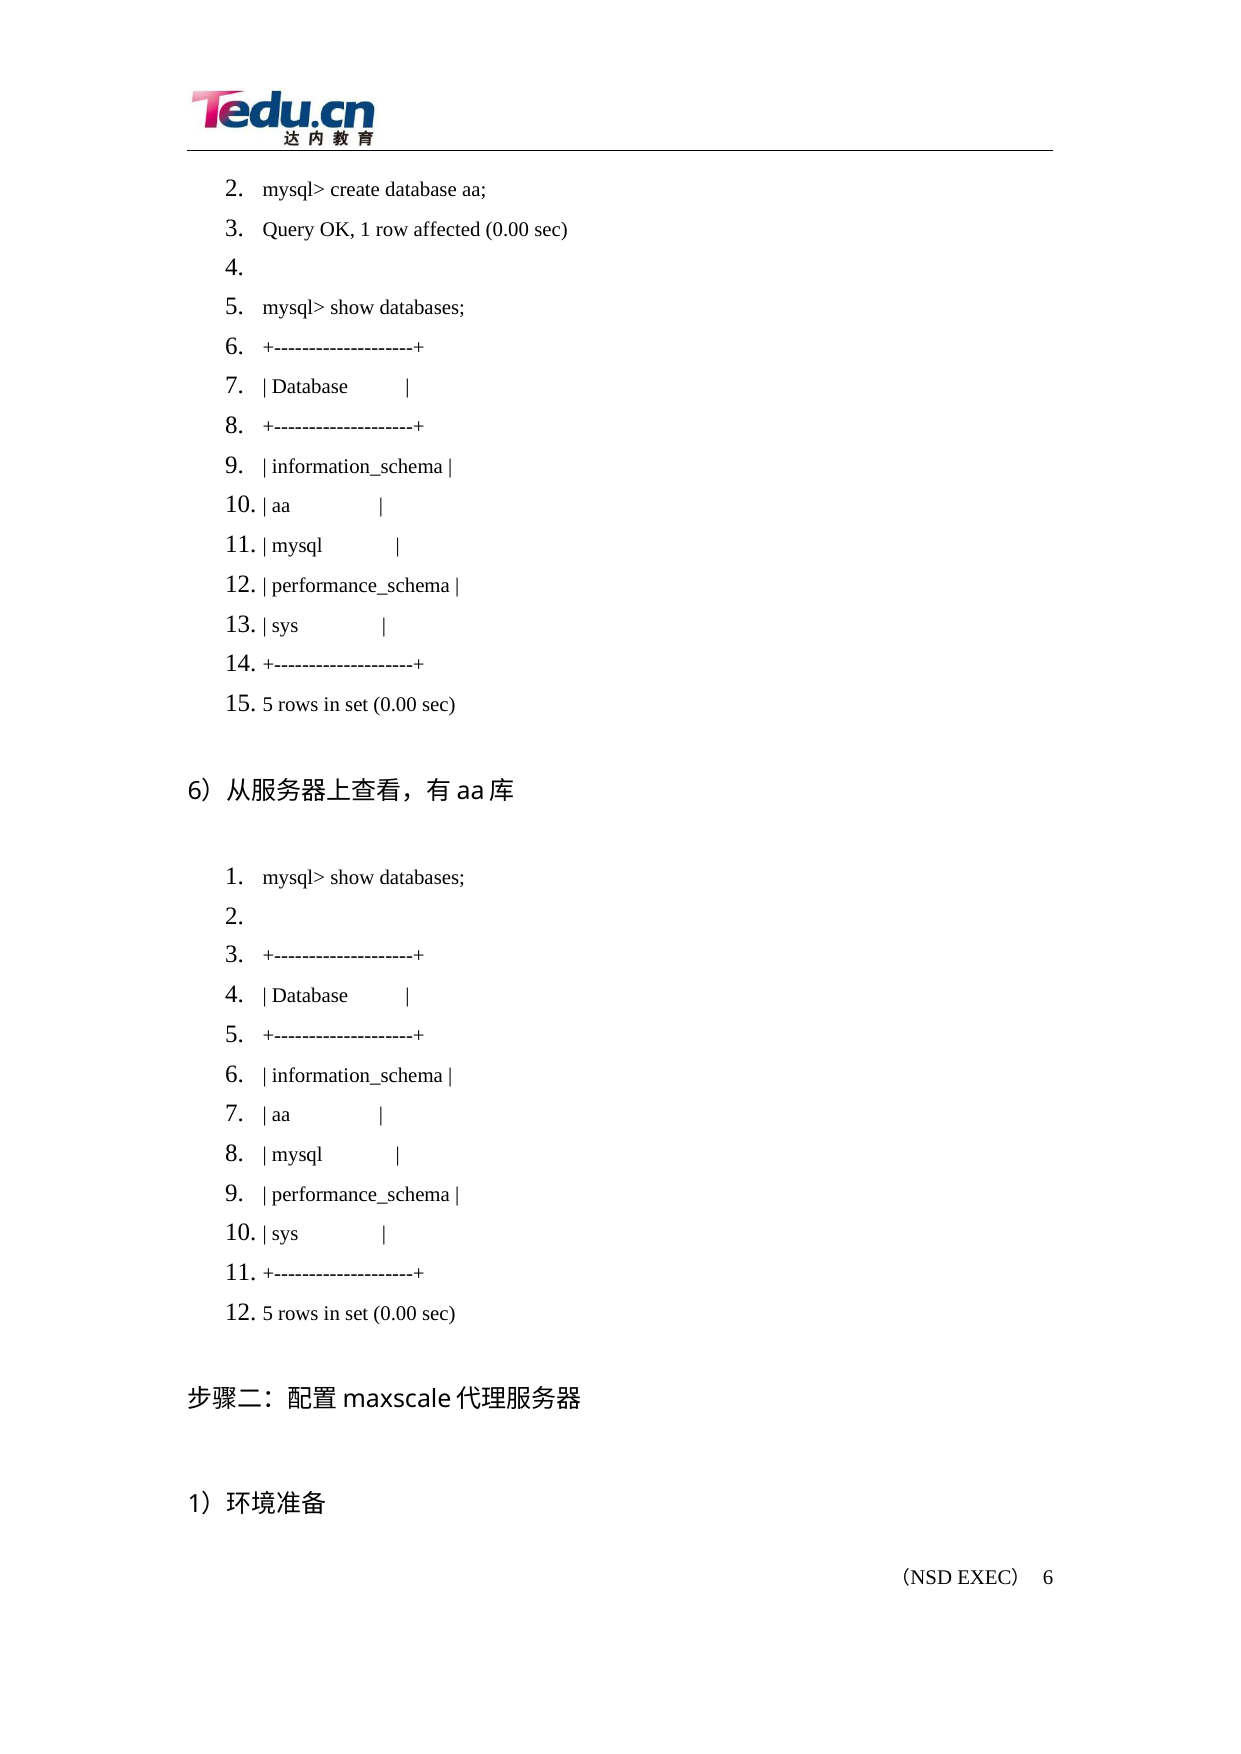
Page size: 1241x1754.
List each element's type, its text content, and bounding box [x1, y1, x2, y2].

text 步骤二：配置maxscale代理服务器 [187, 1363, 1053, 1431]
list | aa | [225, 487, 1053, 521]
list Query OK, 1 row affected (0.00 sec) [225, 210, 1053, 244]
list mysql> show databases; [225, 288, 1053, 322]
list | aa | [225, 1096, 1053, 1130]
list +--------------------+ [225, 937, 1053, 971]
list | mysql | [225, 527, 1053, 561]
list | performance_schema | [225, 566, 1053, 600]
list | mysql | [225, 1135, 1053, 1169]
list +--------------------+ [225, 1016, 1053, 1050]
list +--------------------+ [225, 1254, 1053, 1288]
list | Database | [225, 977, 1053, 1011]
list 5 rows in set (0.00 sec) [225, 685, 1053, 719]
list +--------------------+ [225, 646, 1053, 680]
list | information_schema | [225, 447, 1053, 481]
picture [187, 88, 379, 148]
list | performance_schema | [225, 1175, 1053, 1209]
list +--------------------+ [225, 328, 1053, 362]
text 6）从服务器上查看，有aa库 [187, 754, 1053, 822]
list +--------------------+ [225, 408, 1053, 442]
list | Database | [225, 368, 1053, 402]
list | information_schema | [225, 1056, 1053, 1090]
list mysql> show databases; [225, 858, 1053, 892]
text 1）环境准备 [187, 1467, 1053, 1535]
list 5 rows in set (0.00 sec) [225, 1294, 1053, 1328]
list | sys | [225, 1215, 1053, 1249]
list | sys | [225, 606, 1053, 640]
list mysql> create database aa; [225, 170, 1053, 204]
